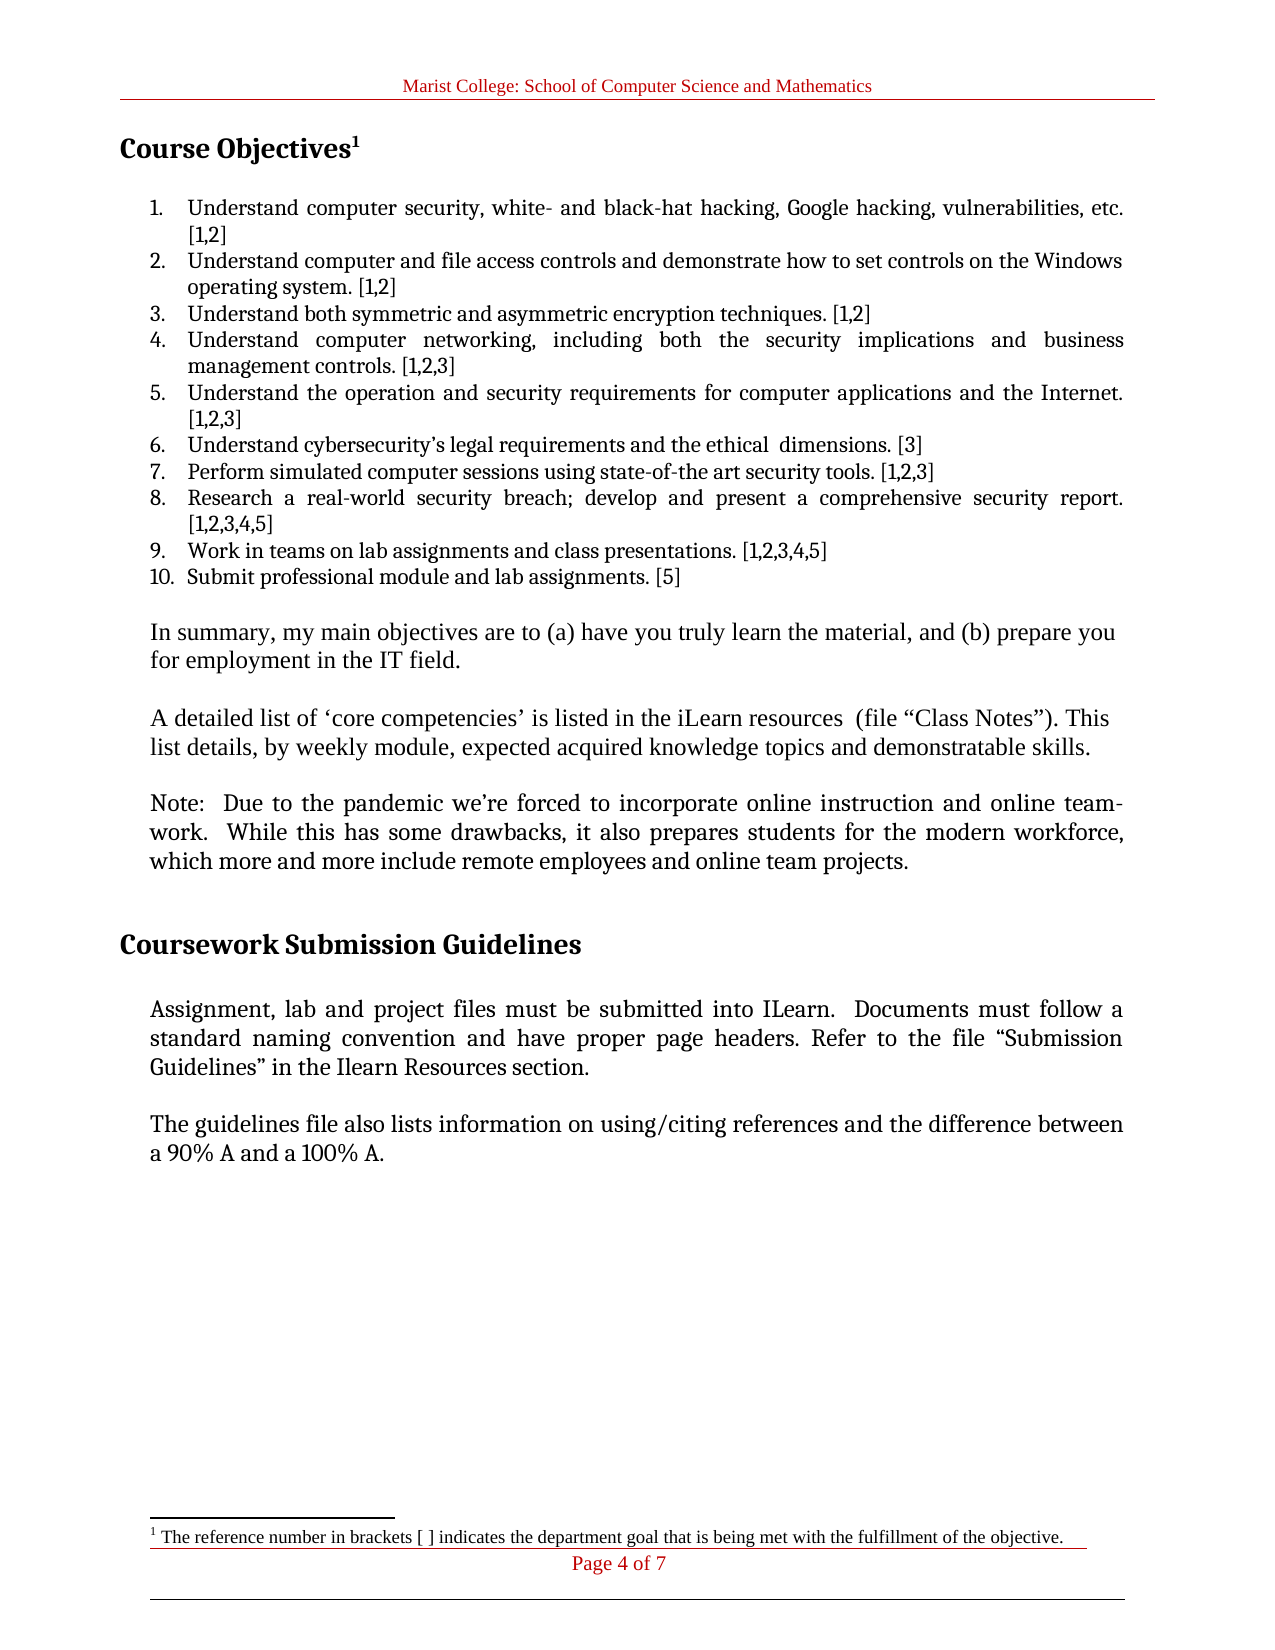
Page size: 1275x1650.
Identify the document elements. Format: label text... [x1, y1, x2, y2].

list Perform simulated computer sessions using state-of-the art security tools. [1,2,3] [150, 458, 1125, 485]
list Understand computer networking, including both the security implications and business management controls. [1,2,3] [150, 327, 1125, 379]
list Submit professional module and lab assignments. [5] [150, 564, 1125, 590]
list Understand computer and file access controls and demonstrate how to set controls on the Windows operating system. [1,2] [150, 248, 1125, 300]
list Understand cybersecurity’s legal requirements and the ethical dimensions. [3] [150, 432, 1125, 458]
text Note: Due to the pandemic we’re forced to incorporate online instruction and online team-work. While this has some drawbacks, it also prepares students for the modern workforce, which more and more include remote employees and online team projects. [150, 789, 1125, 875]
text Assignment, lab and project files must be submitted into ILearn. Documents must follow a standard naming convention and have proper page headers. Refer to the file “Submission Guidelines” in the Ilearn Resources section. [150, 995, 1125, 1081]
text The guidelines file also lists information on using/citing references and the difference between a 90% A and a 100% A. [150, 1110, 1125, 1168]
text Coursework Submission Guidelines [120, 902, 1125, 962]
list Work in teams on lab assignments and class presentations. [1,2,3,4,5] [150, 538, 1125, 564]
list Understand both symmetric and asymmetric encryption techniques. [1,2] [150, 300, 1125, 327]
text A detailed list of ‘core competencies’ is listed in the iLearn resources (file “Class Notes”). This list details, by weekly module, expected acquired knowledge topics and demonstratable skills. [150, 703, 1125, 760]
list Understand the operation and security requirements for computer applications and the Internet. [1,2,3] [150, 379, 1125, 432]
text In summary, my main objectives are to (a) have you truly learn the material, and (b) prepare you for employment in the IT field. [150, 617, 1125, 674]
list Understand computer security, white- and black-hat hacking, Google hacking, vulnerabilities, etc. [1,2] [150, 195, 1125, 248]
list Research a real-world security breach; develop and present a comprehensive security report. [1,2,3,4,5] [150, 485, 1125, 538]
text Course Objectives [120, 133, 1125, 166]
